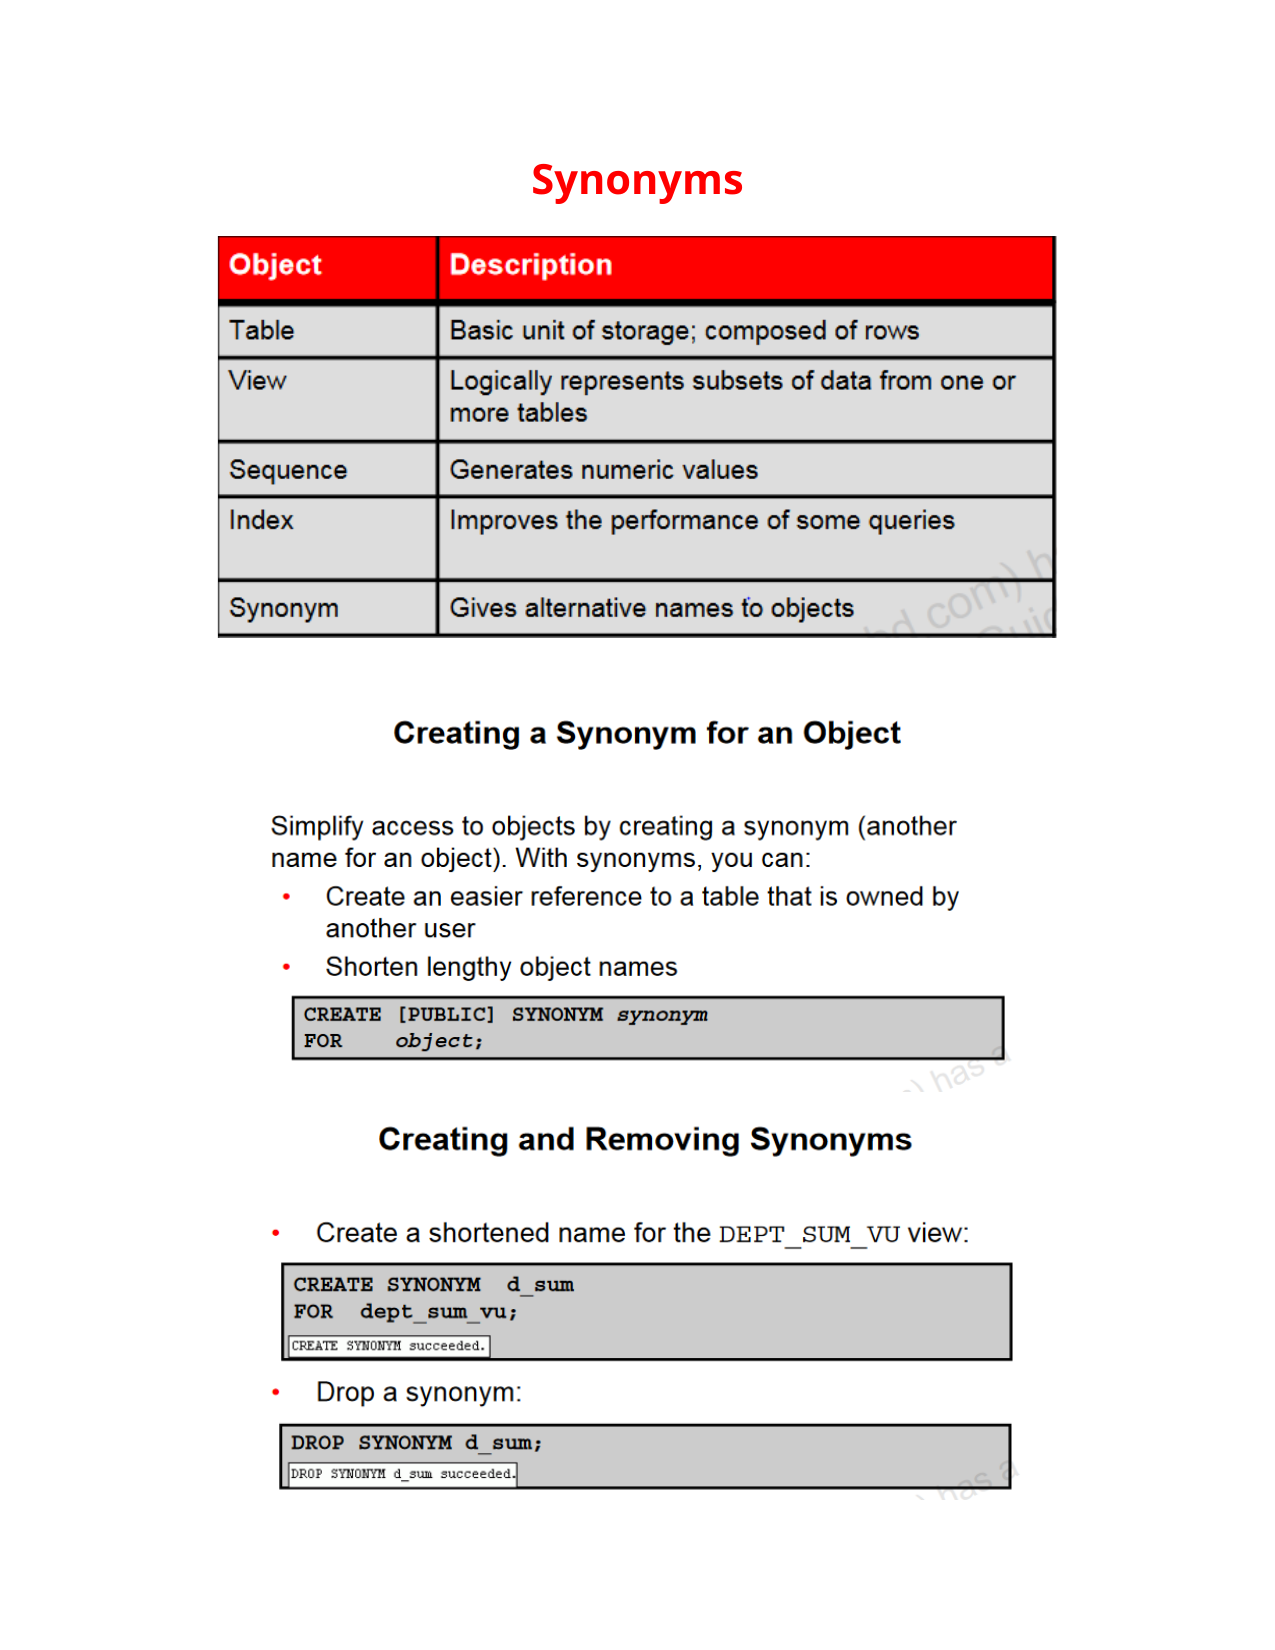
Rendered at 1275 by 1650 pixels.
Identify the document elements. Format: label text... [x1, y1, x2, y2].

picture [217, 236, 1058, 638]
text Synonyms [150, 150, 1125, 207]
picture [251, 1116, 1024, 1500]
picture [244, 697, 1031, 1092]
